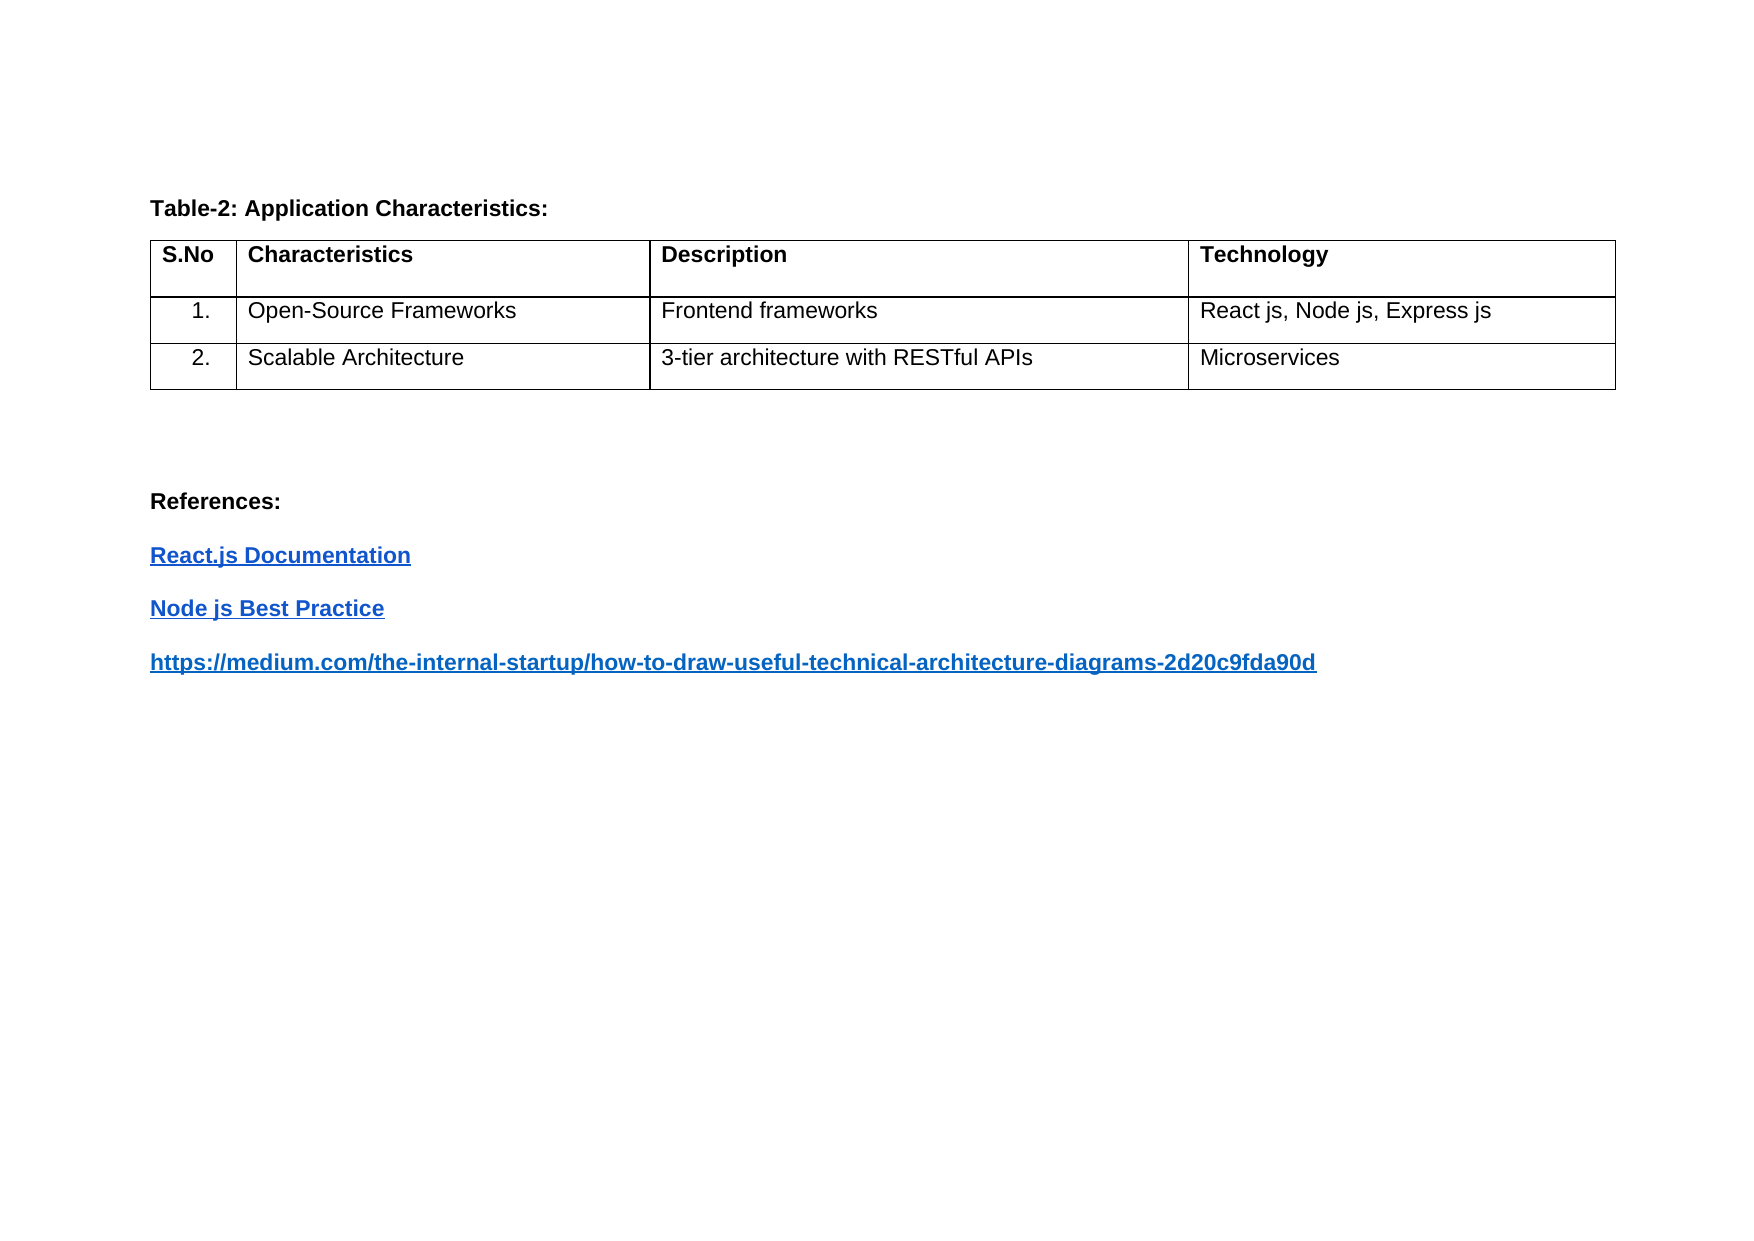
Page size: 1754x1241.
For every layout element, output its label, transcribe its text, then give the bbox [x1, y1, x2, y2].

table_cell [151, 298, 236, 342]
table_header Description [651, 241, 1188, 296]
table_cell Open-Source Frameworks [237, 298, 649, 342]
text React.js Documentation [150, 542, 1665, 568]
table_cell Scalable Architecture [237, 344, 649, 389]
table_cell React js, Node js, Express js [1189, 298, 1615, 342]
text Table-2: Application Characteristics: [150, 195, 1665, 221]
table_cell Frontend frameworks [651, 298, 1188, 342]
table_cell 3-tier architecture with RESTful APIs [651, 344, 1188, 389]
table_cell Microservices [1189, 344, 1615, 389]
table_header Technology [1189, 241, 1615, 296]
table_header S.No [151, 241, 236, 296]
text Node js Best Practice [150, 595, 1665, 621]
table_cell [151, 344, 236, 389]
table_header Characteristics [237, 241, 649, 296]
text https://medium.com/the-internal-startup/how-to-draw-useful-technical-architecture-diagrams-2d20c9fda90d [150, 648, 1665, 675]
text References: [150, 488, 1665, 514]
